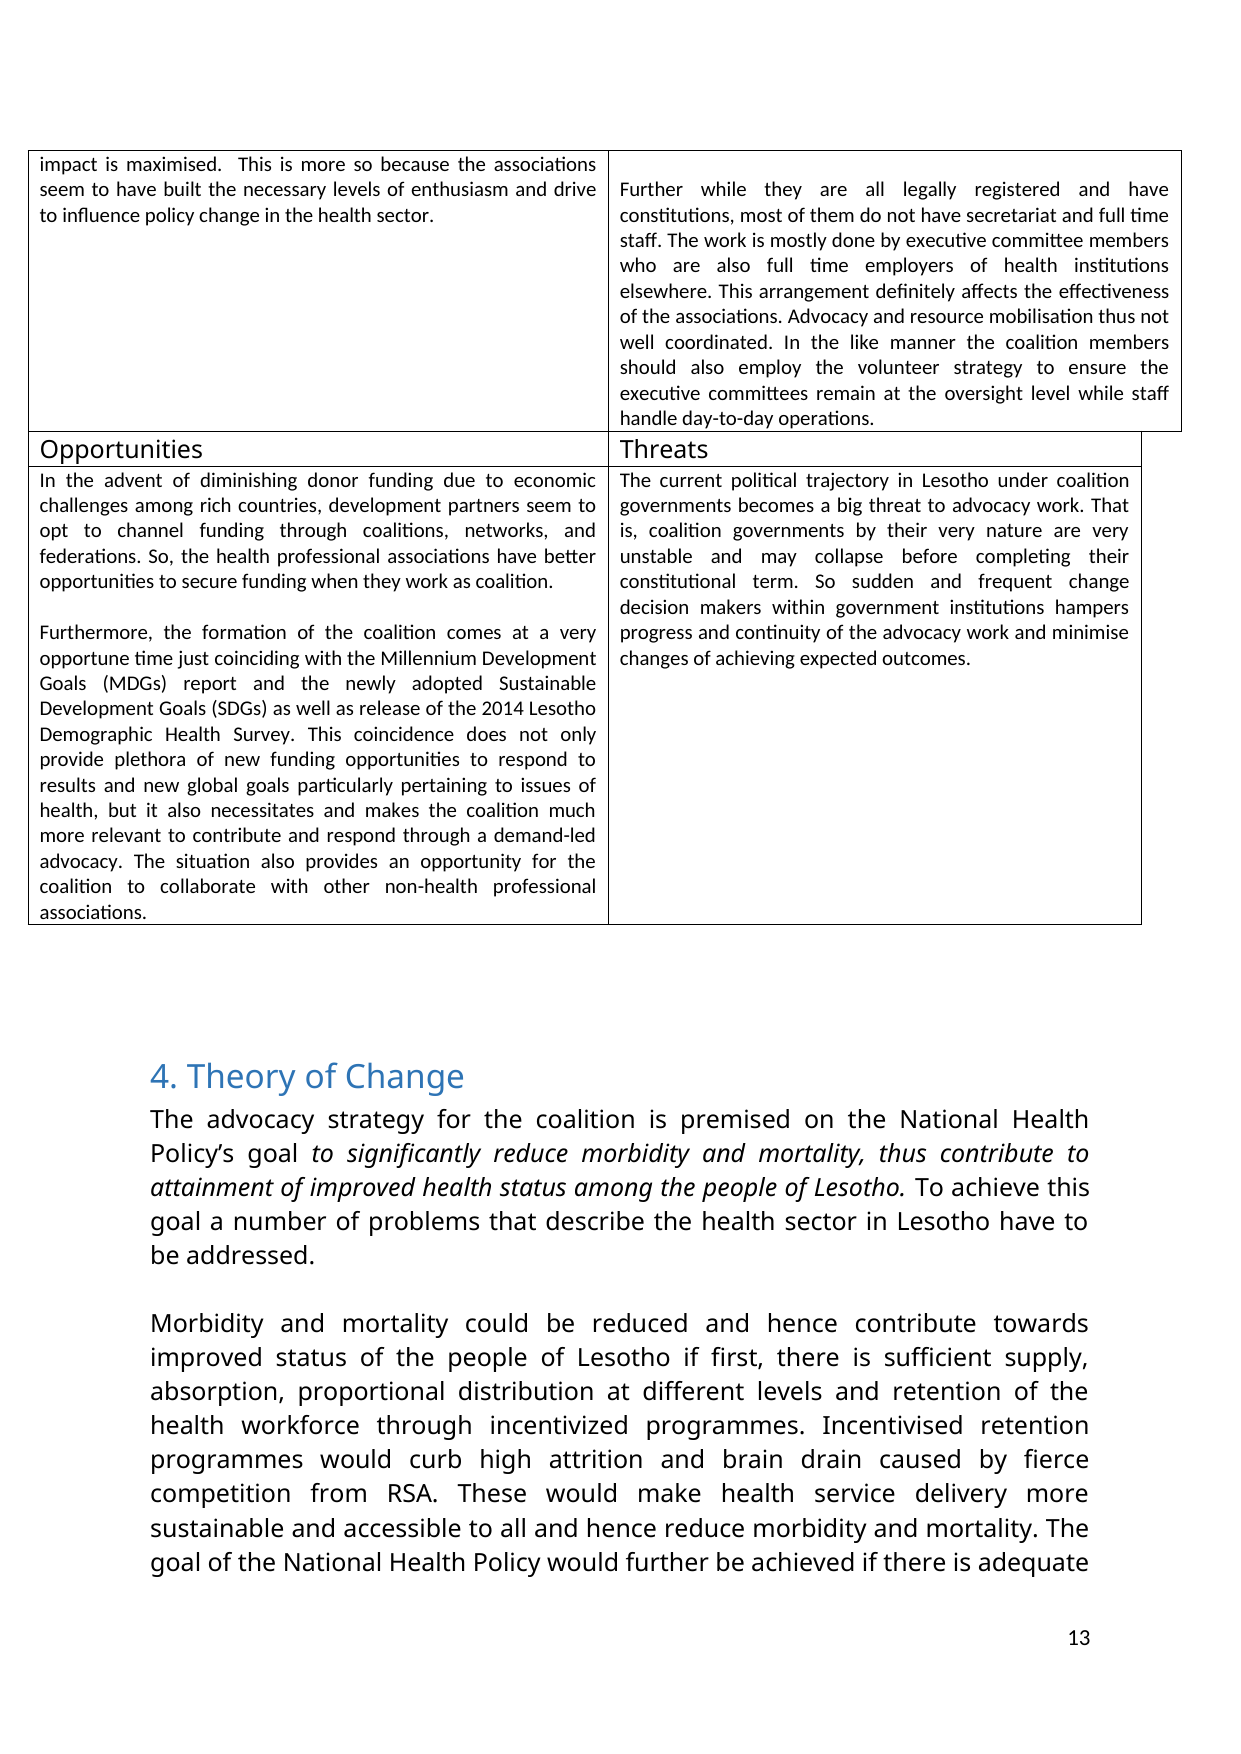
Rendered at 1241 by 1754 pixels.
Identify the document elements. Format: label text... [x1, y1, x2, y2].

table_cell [29, 151, 608, 431]
table_cell Opportunities [29, 432, 608, 466]
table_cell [609, 151, 1181, 431]
table_cell The current political trajectory in Lesotho under coalition governments becomes a big threat to advocacy work. That is, coalition governments by their very nature are very unstable and may collapse before completing their constitutional term. So sudden and frequent change decision makers within government institutions hampers progress and continuity of the advocacy work and minimise changes of achieving expected outcomes. [609, 467, 1141, 924]
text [150, 1306, 1090, 1578]
text The advocacy strategy for the coalition is premised on the National Health Policy’s goal to significantly reduce morbidity and mortality, thus contribute to attainment of improved health status among the people of Lesotho. To achieve this goal a number of problems that describe the health sector in Lesotho have to be addressed. [150, 1101, 1090, 1272]
table_cell Threats [609, 432, 1141, 466]
subtitle 4. Theory of Change [150, 1052, 1090, 1098]
table_cell In the advent of diminishing donor funding due to economic challenges among rich countries, development partners seem to opt to channel funding through coalitions, networks, and federations. So, the health professional associations have better opportunities to secure funding when they work as coalition. Furthermore, the formation of the coalition comes at a very opportune time just coinciding with the Millennium Development Goals (MDGs) report and the newly adopted Sustainable Development Goals (SDGs) as well as release of the 2014 Lesotho Demographic Health Survey. This coincidence does not only provide plethora of new funding opportunities to respond to results and new global goals particularly pertaining to issues of health, but it also necessitates and makes the coalition much more relevant to contribute and respond through a demand-led advocacy. The situation also provides an opportunity for the coalition to collaborate with other non-health professional associations. [29, 467, 608, 924]
